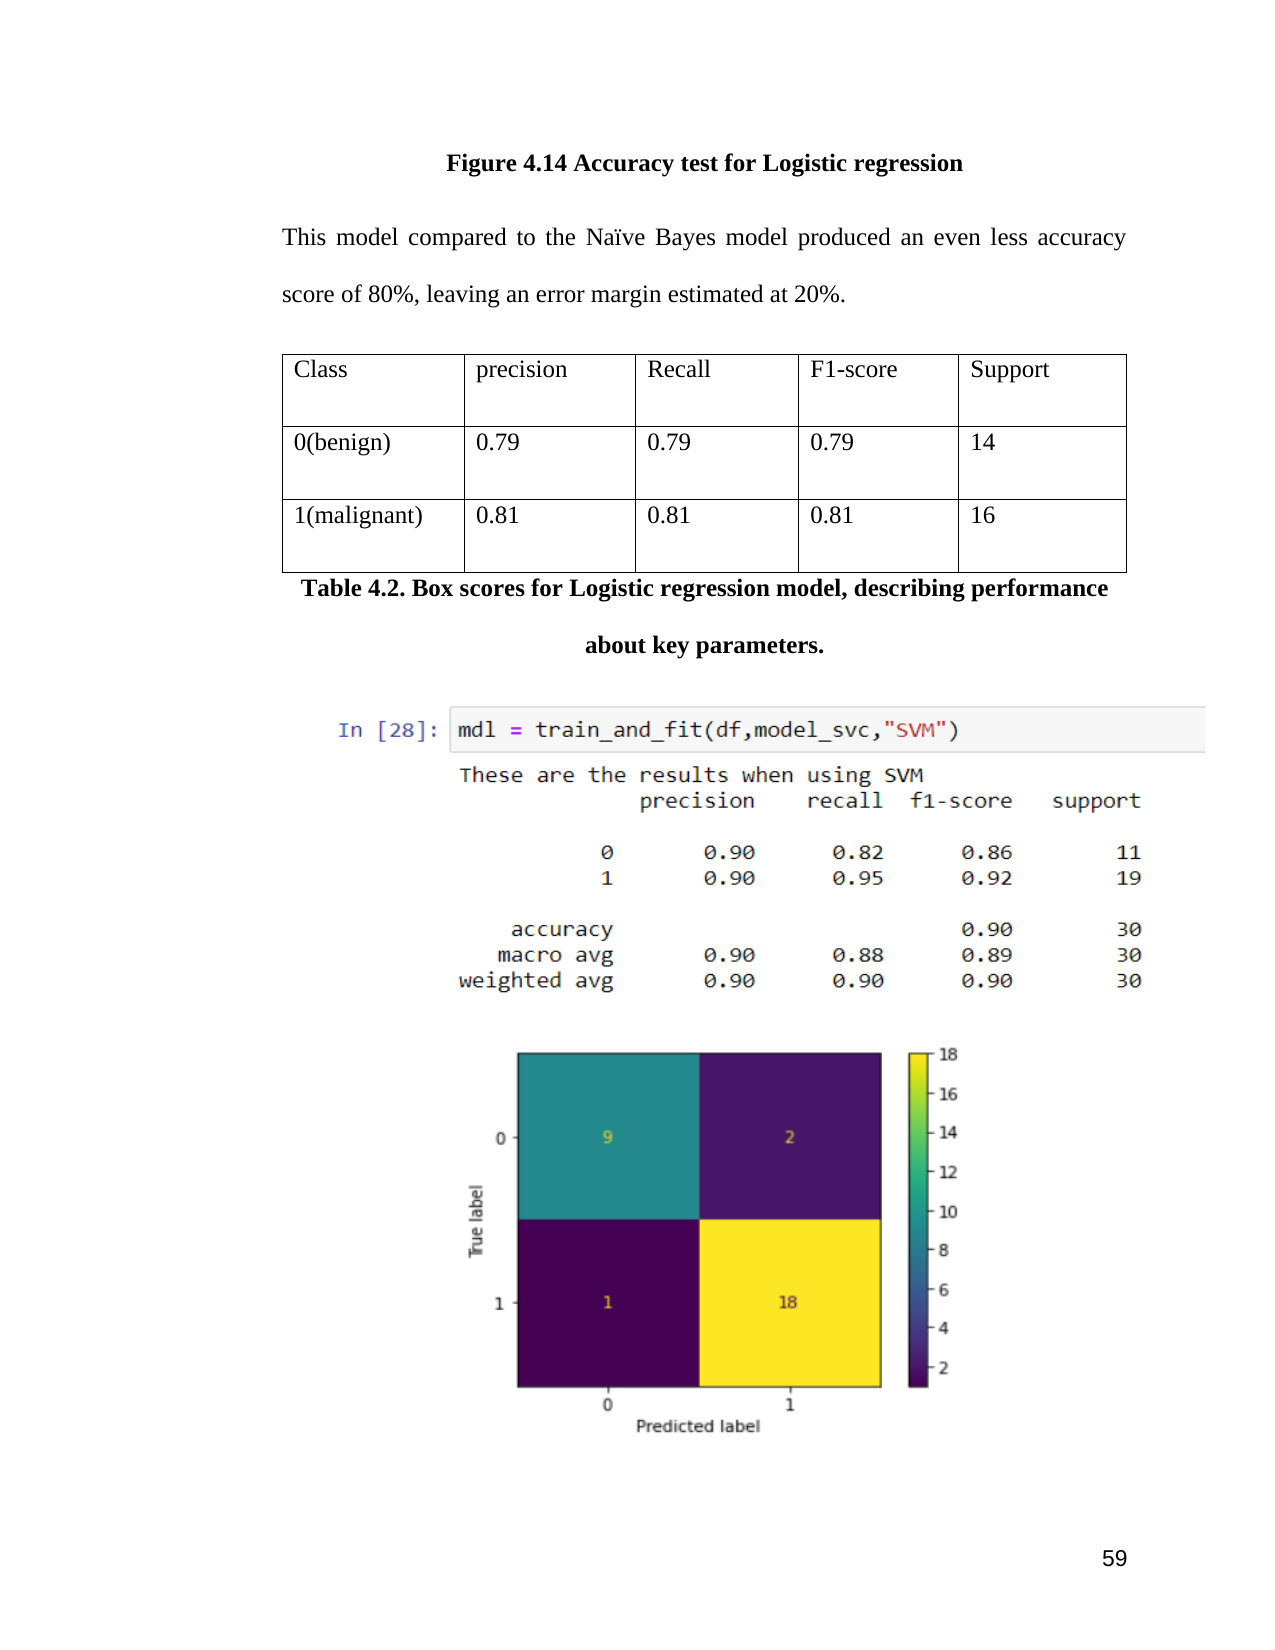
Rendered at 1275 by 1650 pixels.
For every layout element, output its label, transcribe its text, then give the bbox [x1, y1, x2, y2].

table_header precision [465, 355, 635, 426]
table_cell 0.79 [465, 427, 635, 499]
text This model compared to the Naïve Bayes model produced an even less accuracy score of 80%, leaving an error margin estimated at 20%. [282, 222, 1127, 308]
table_header Class [283, 355, 464, 426]
table_cell 1(malignant) [283, 500, 464, 572]
table_header Support [959, 355, 1126, 426]
text Figure 4.14 Accuracy test for Logistic regression [282, 148, 1127, 176]
picture [281, 704, 1206, 1464]
table_header F1-score [799, 355, 958, 426]
text Table 4.2. Box scores for Logistic regression model, describing performance about key parameters. [282, 573, 1127, 659]
table_cell 0(benign) [283, 427, 464, 499]
table_cell 0.81 [465, 500, 635, 572]
table_cell 0.81 [636, 500, 798, 572]
table_cell 0.81 [799, 500, 958, 572]
table_cell 0.79 [636, 427, 798, 499]
table_cell 0.79 [799, 427, 958, 499]
table_cell 16 [959, 500, 1126, 572]
table_cell 14 [959, 427, 1126, 499]
table_header Recall [636, 355, 798, 426]
